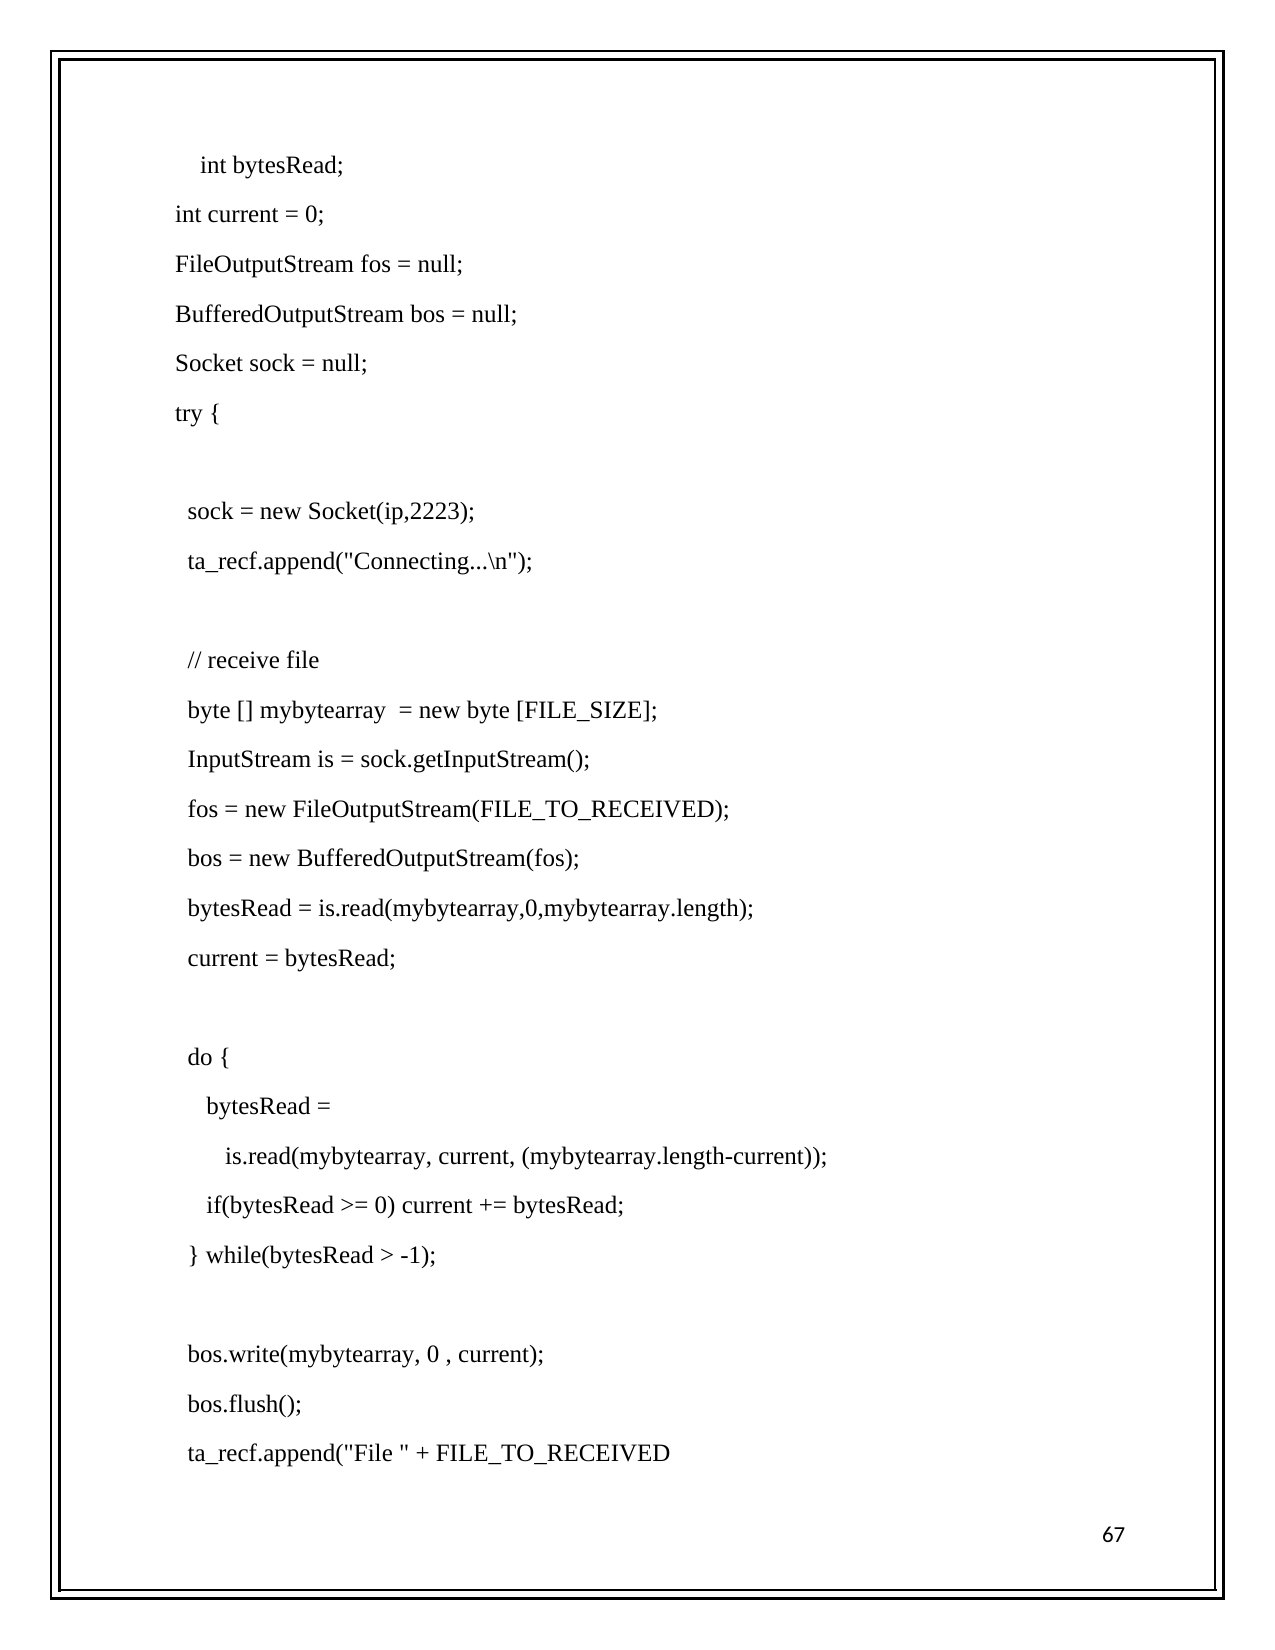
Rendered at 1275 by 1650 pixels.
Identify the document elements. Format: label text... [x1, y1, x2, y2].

text try { [150, 398, 1125, 427]
text if(bytesRead >= 0) current += bytesRead; [150, 1191, 1125, 1219]
text FileOutputStream fos = null; [150, 249, 1125, 278]
text } while(bytesRead > -1); [150, 1240, 1125, 1269]
text bos = new BufferedOutputStream(fos); [150, 843, 1125, 872]
text current = bytesRead; [150, 943, 1125, 971]
text BufferedOutputStream bos = null; [150, 299, 1125, 327]
text do { [150, 1042, 1125, 1071]
text int current = 0; [150, 199, 1125, 228]
text bytesRead = is.read(mybytearray,0,mybytearray.length); [150, 893, 1125, 922]
text bytesRead = [150, 1091, 1125, 1120]
text ta_recf.append("Connecting...\n"); [150, 546, 1125, 575]
text is.read(mybytearray, current, (mybytearray.length-current)); [150, 1141, 1125, 1170]
text fos = new FileOutputStream(FILE_TO_RECEIVED); [150, 794, 1125, 823]
text ta_recf.append("File " + FILE_TO_RECEIVED [150, 1438, 1125, 1467]
text // receive file [150, 645, 1125, 674]
text sock = new Socket(ip,2223); [150, 496, 1125, 525]
text int bytesRead; [150, 150, 1125, 179]
text bos.flush(); [150, 1389, 1125, 1418]
text Socket sock = null; [150, 348, 1125, 377]
text bos.write(mybytearray, 0 , current); [150, 1339, 1125, 1368]
text byte [] mybytearray = new byte [FILE_SIZE]; [150, 695, 1125, 723]
text InputStream is = sock.getInputStream(); [150, 744, 1125, 773]
